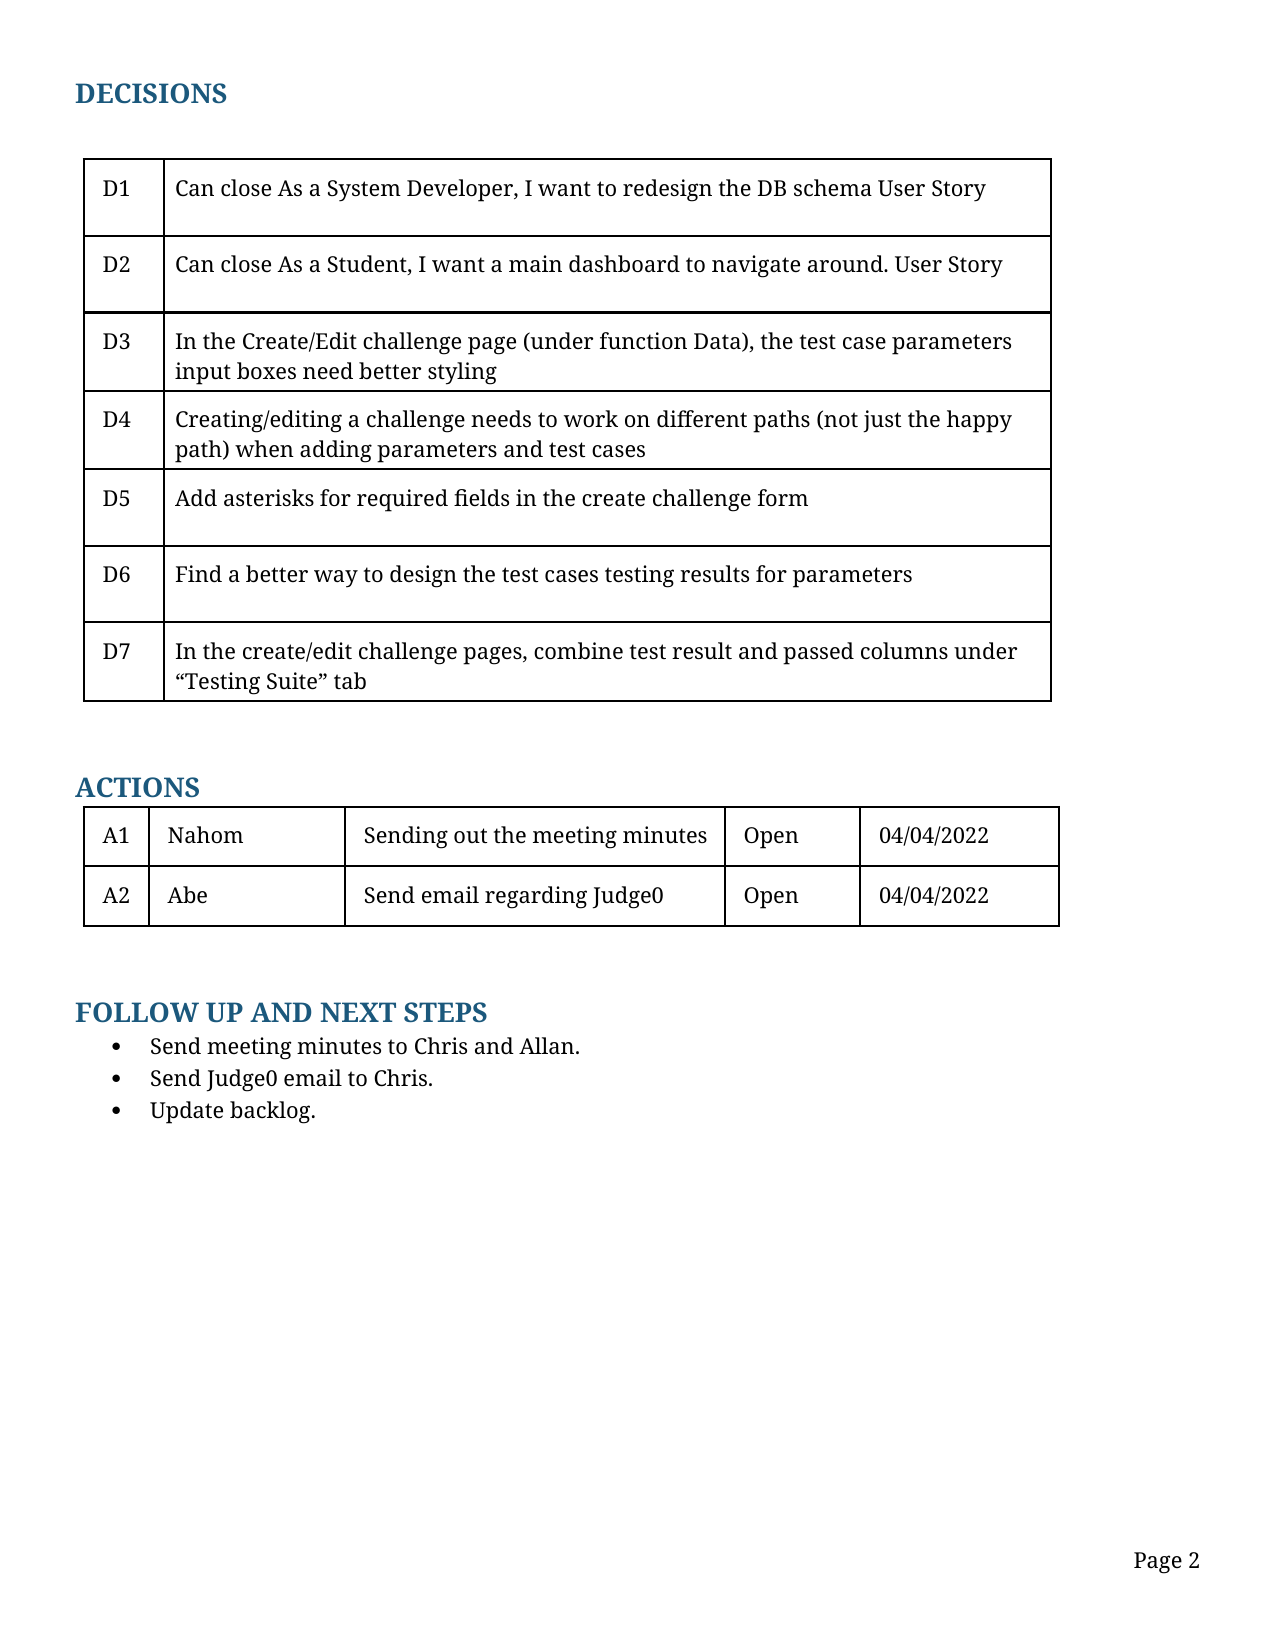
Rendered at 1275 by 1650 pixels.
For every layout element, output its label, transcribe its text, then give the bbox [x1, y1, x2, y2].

table_cell 04/04/2022 [861, 867, 1058, 924]
list Update backlog. [112, 1095, 1200, 1125]
table_cell Can close As a Student, I want a main dashboard to navigate around. User Story [165, 237, 1050, 311]
table_cell D4 [85, 392, 163, 468]
table_header Nahom [150, 808, 344, 865]
table_header D1 [85, 160, 163, 235]
table_header A1 [85, 808, 148, 865]
table_cell D7 [85, 623, 163, 699]
table_header Sending out the meeting minutes [346, 808, 724, 865]
table_header 04/04/2022 [861, 808, 1058, 865]
table_header Can close As a System Developer, I want to redesign the DB schema User Story [165, 160, 1050, 235]
table_cell Send email regarding Judge0 [346, 867, 724, 924]
table_cell In the Create/Edit challenge page (under function Data), the test case parameters input boxes need better styling [165, 314, 1050, 390]
table_cell Abe [150, 867, 344, 924]
table_cell Open [726, 867, 859, 924]
table_cell Creating/editing a challenge needs to work on different paths (not just the happy path) when adding parameters and test cases [165, 392, 1050, 468]
subtitle Actions [75, 769, 1200, 806]
subtitle Decisions [75, 75, 1200, 112]
table_cell Add asterisks for required fields in the create challenge form [165, 470, 1050, 545]
list Send Judge0 email to Chris. [112, 1063, 1200, 1093]
list Send meeting minutes to Chris and Allan. [112, 1031, 1200, 1061]
table_cell D3 [85, 314, 163, 390]
table_cell Find a better way to design the test cases testing results for parameters [165, 547, 1050, 621]
table_cell D2 [85, 237, 163, 311]
table_cell A2 [85, 867, 148, 924]
table_cell In the create/edit challenge pages, combine test result and passed columns under “Testing Suite” tab [165, 623, 1050, 699]
table_cell D6 [85, 547, 163, 621]
subtitle Follow up and next steps [75, 994, 1200, 1031]
table_header Open [726, 808, 859, 865]
table_cell D5 [85, 470, 163, 545]
